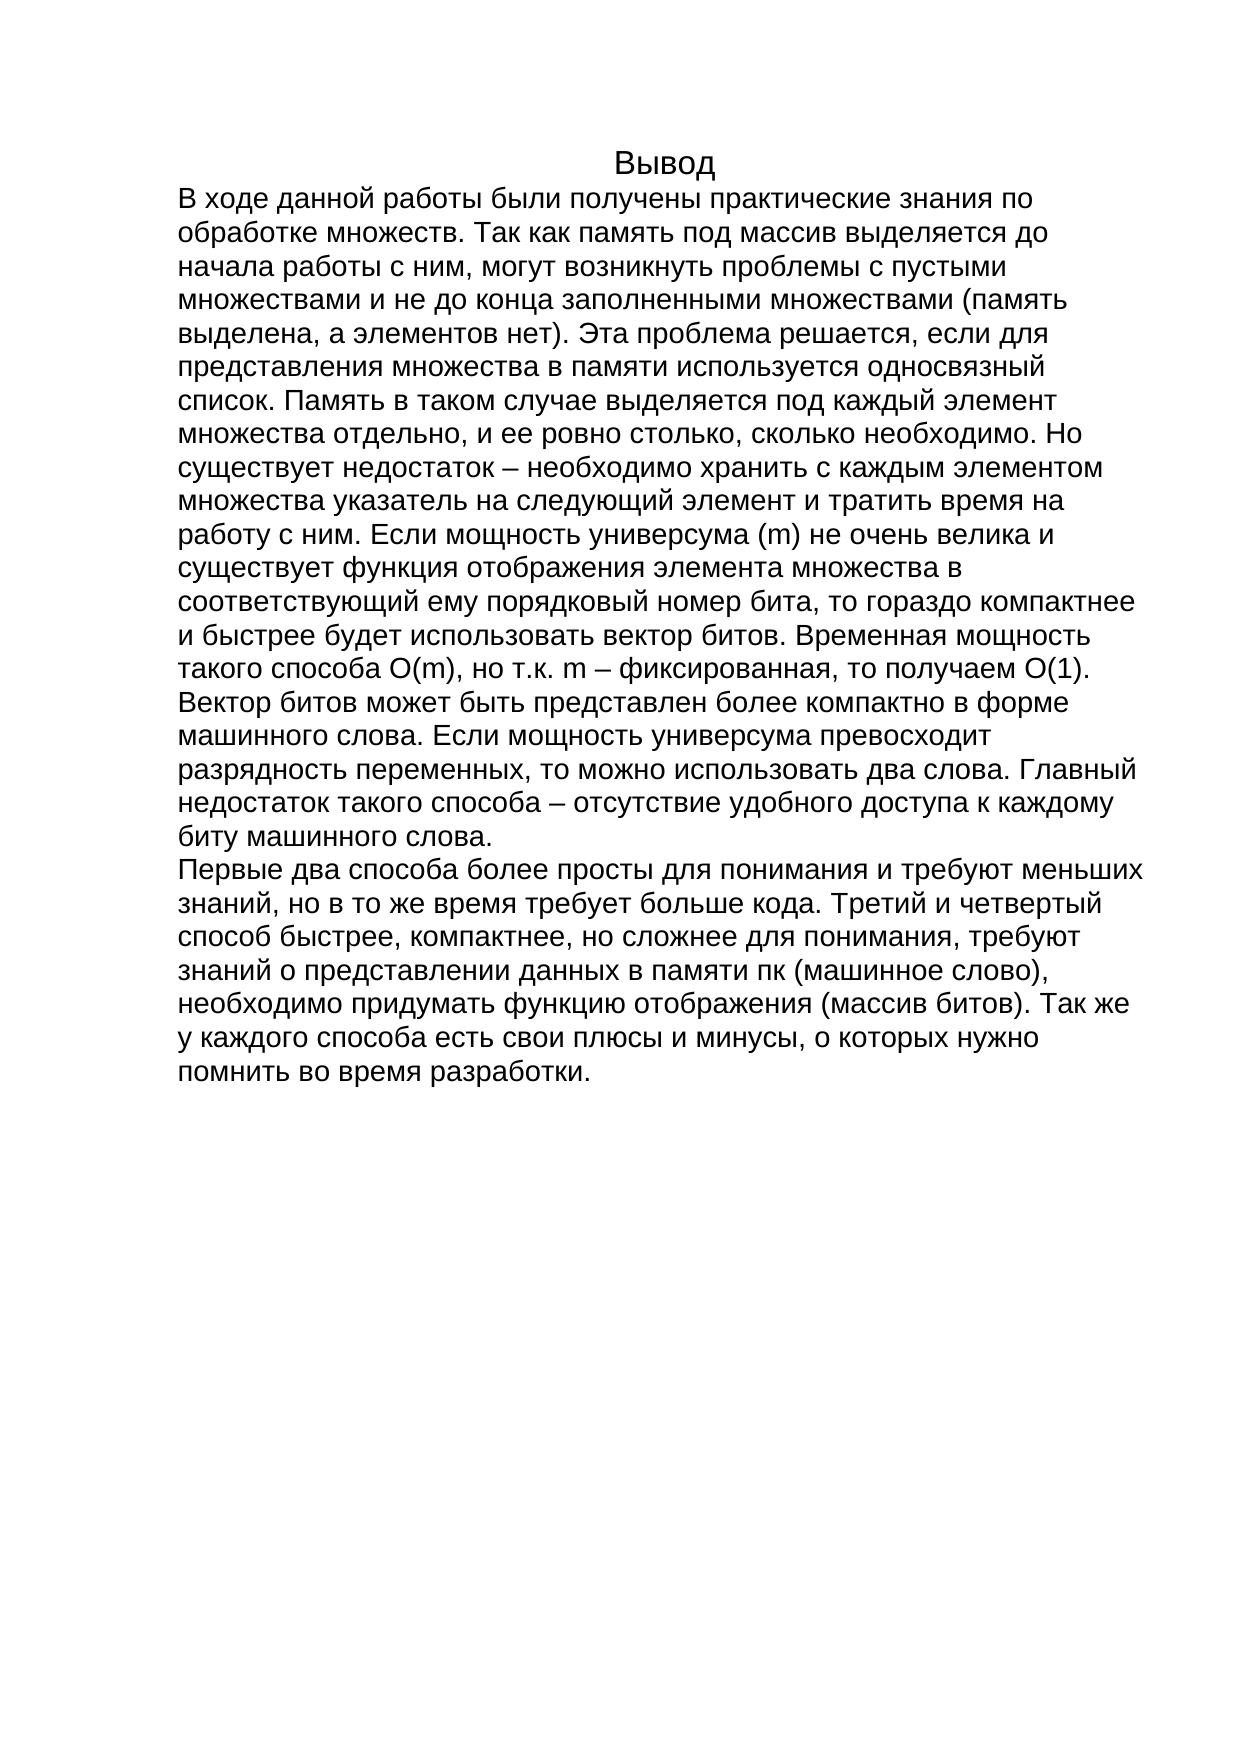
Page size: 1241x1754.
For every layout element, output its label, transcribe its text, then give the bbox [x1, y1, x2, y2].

subtitle Вывод [177, 143, 1152, 182]
text Первые два способа более просты для понимания и требуют меньших знаний, но в то же время требует больше кода. Третий и четвертый способ быстрее, компактнее, но сложнее для понимания, требуют знаний о представлении данных в памяти пк (машинное слово), необходимо придумать функцию отображения (массив битов). Так же у каждого способа есть свои плюсы и минусы, о которых нужно помнить во время разработки. [177, 852, 1152, 1087]
text В ходе данной работы были получены практические знания по обработке множеств. Так как память под массив выделяется до начала работы с ним, могут возникнуть проблемы с пустыми множествами и не до конца заполненными множествами (память выделена, а элементов нет). Эта проблема решается, если для представления множества в памяти используется односвязный список. Память в таком случае выделяется под каждый элемент множества отдельно, и ее ровно столько, сколько необходимо. Но существует недостаток – необходимо хранить с каждым элементом множества указатель на следующий элемент и тратить время на работу с ним. Если мощность универсума (m) не очень велика и существует функция отображения элемента множества в соответствующий ему порядковый номер бита, то гораздо компактнее и быстрее будет использовать вектор битов. Временная мощность такого способа O(m), но т.к. m – фиксированная, то получаем O(1). Вектор битов может быть представлен более компактно в форме машинного слова. Если мощность универсума превосходит разрядность переменных, то можно использовать два слова. Главный недостаток такого способа – отсутствие удобного доступа к каждому биту машинного слова. [177, 182, 1152, 852]
